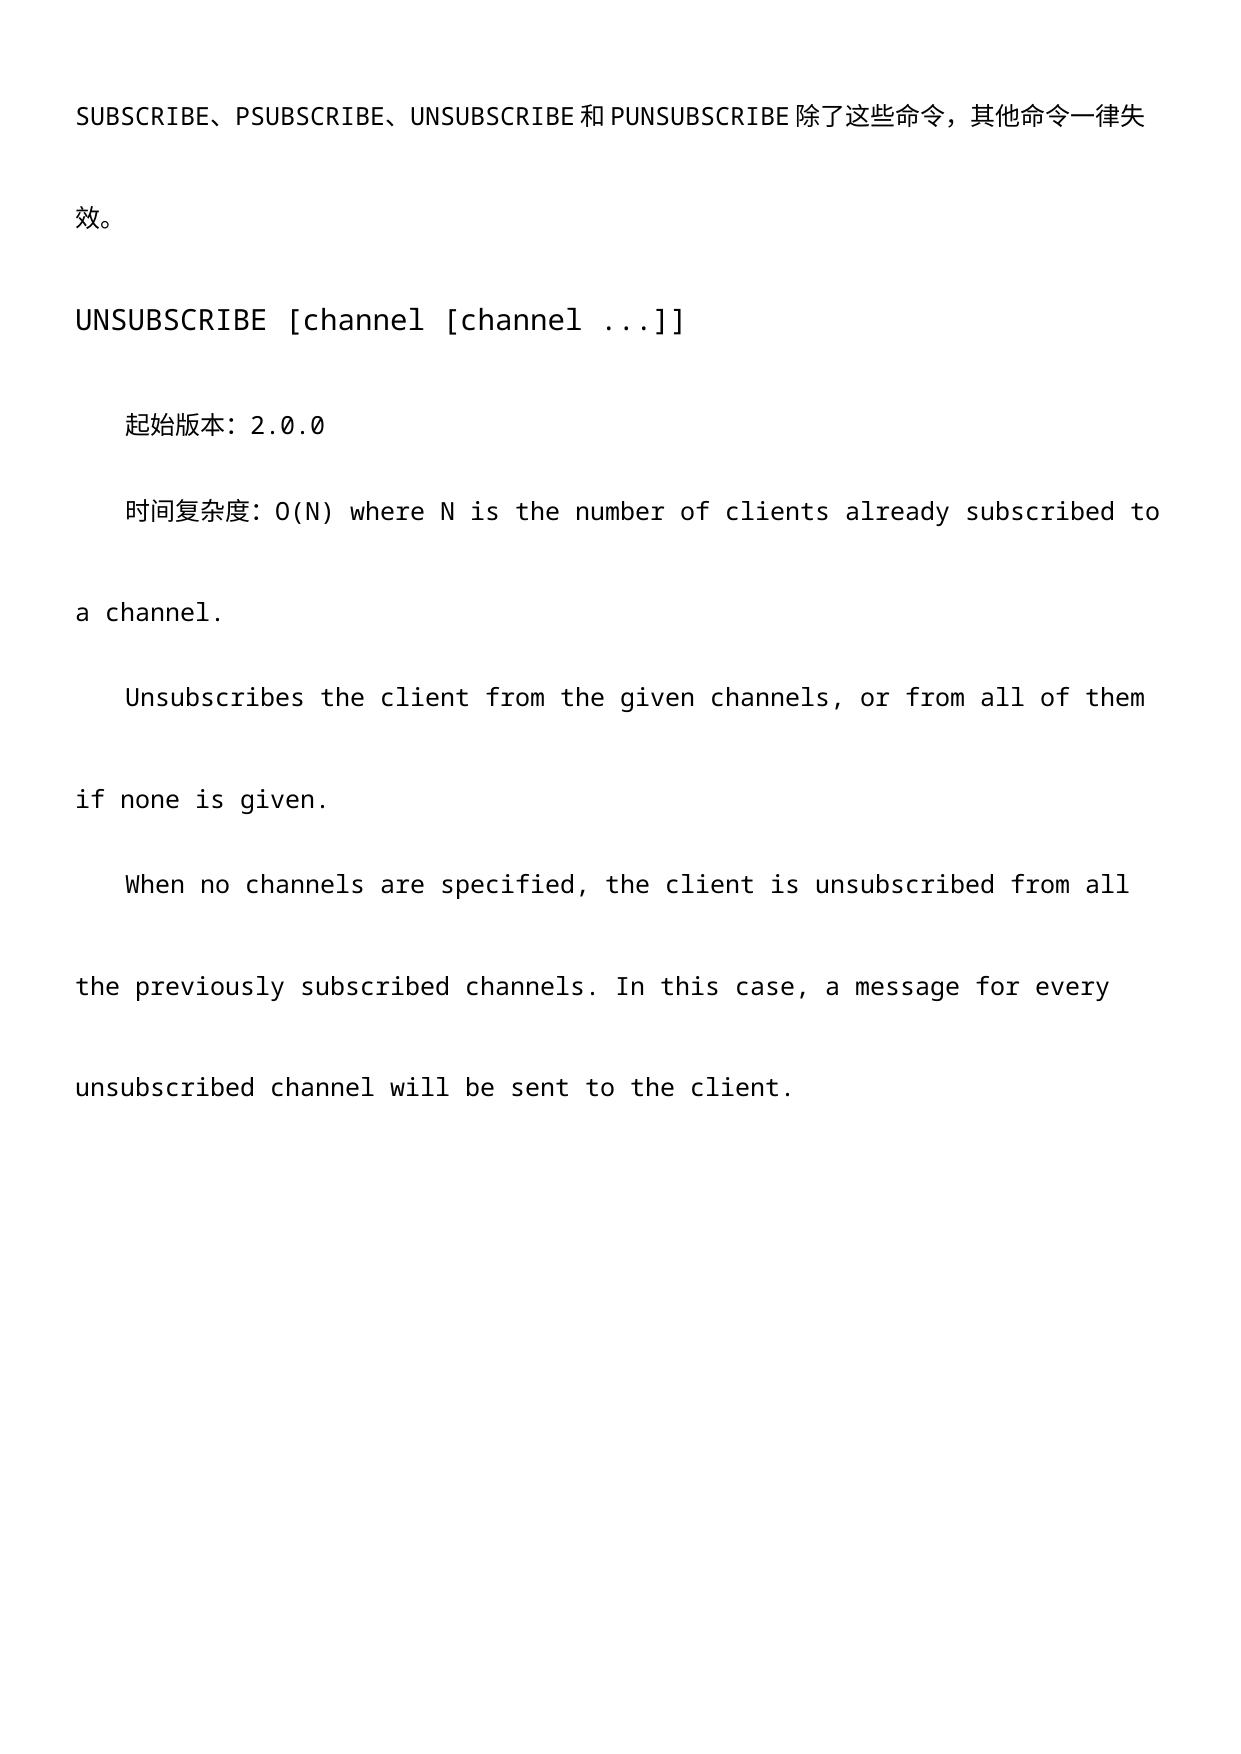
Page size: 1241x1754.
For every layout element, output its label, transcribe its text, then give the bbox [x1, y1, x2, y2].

text 时间复杂度：O(N) where N is the number of clients already subscribed to a channel. [75, 476, 1165, 646]
text When no channels are specified, the client is unsubscribed from all the previously subscribed channels. In this case, a message for every unsubscribed channel will be sent to the client. [75, 849, 1165, 1121]
text Unsubscribes the client from the given channels, or from all of them if none is given. [75, 663, 1165, 832]
text 起始版本：2.0.0 [75, 390, 1165, 458]
text 一旦客户端进入订阅状态，客户端就只可接受订阅相关的命令SUBSCRIBE、PSUBSCRIBE、UNSUBSCRIBE和PUNSUBSCRIBE除了这些命令，其他命令一律失效。 [75, 80, 1165, 250]
subtitle UNSUBSCRIBE [channel [channel ...]] [75, 285, 1165, 353]
